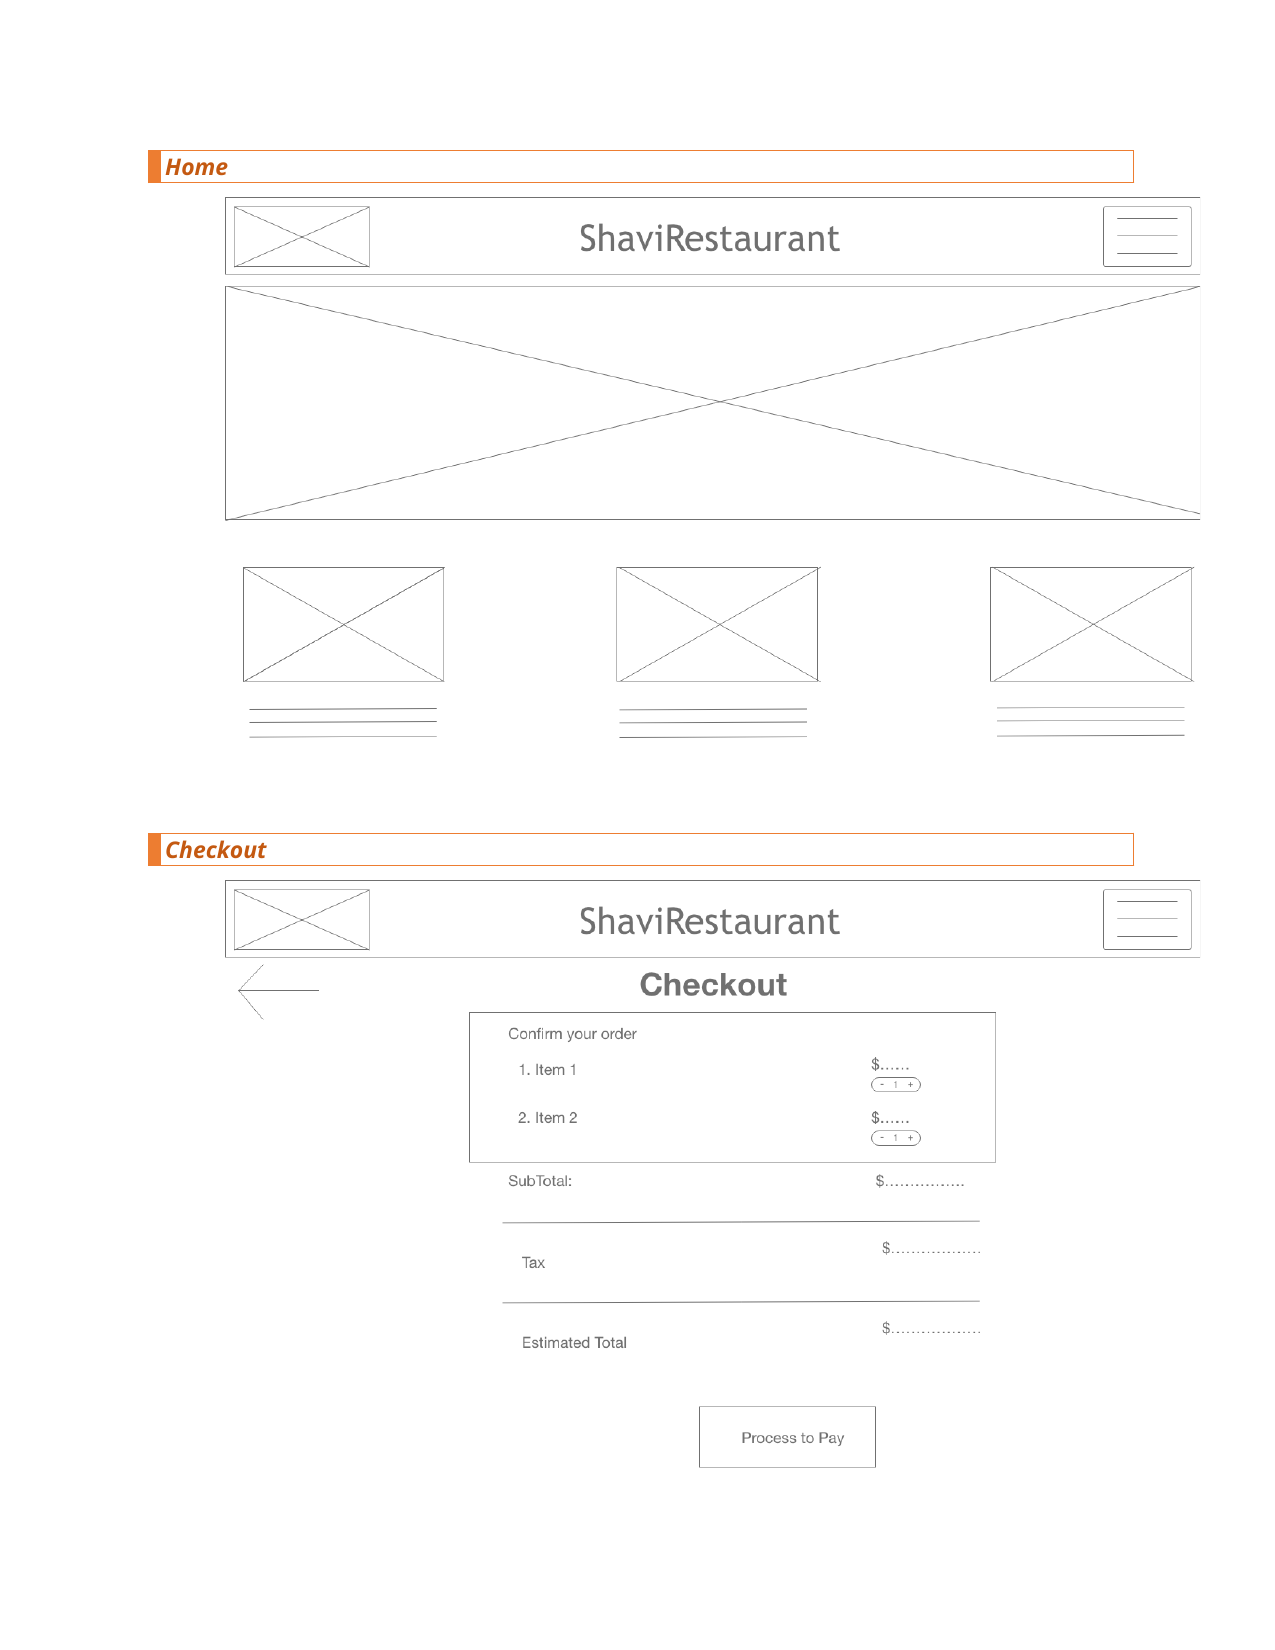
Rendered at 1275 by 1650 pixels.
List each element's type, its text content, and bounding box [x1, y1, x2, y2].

subtitle Home [161, 151, 1133, 182]
picture [225, 880, 1200, 1490]
subtitle Checkout [161, 834, 1133, 865]
picture [225, 197, 1200, 807]
